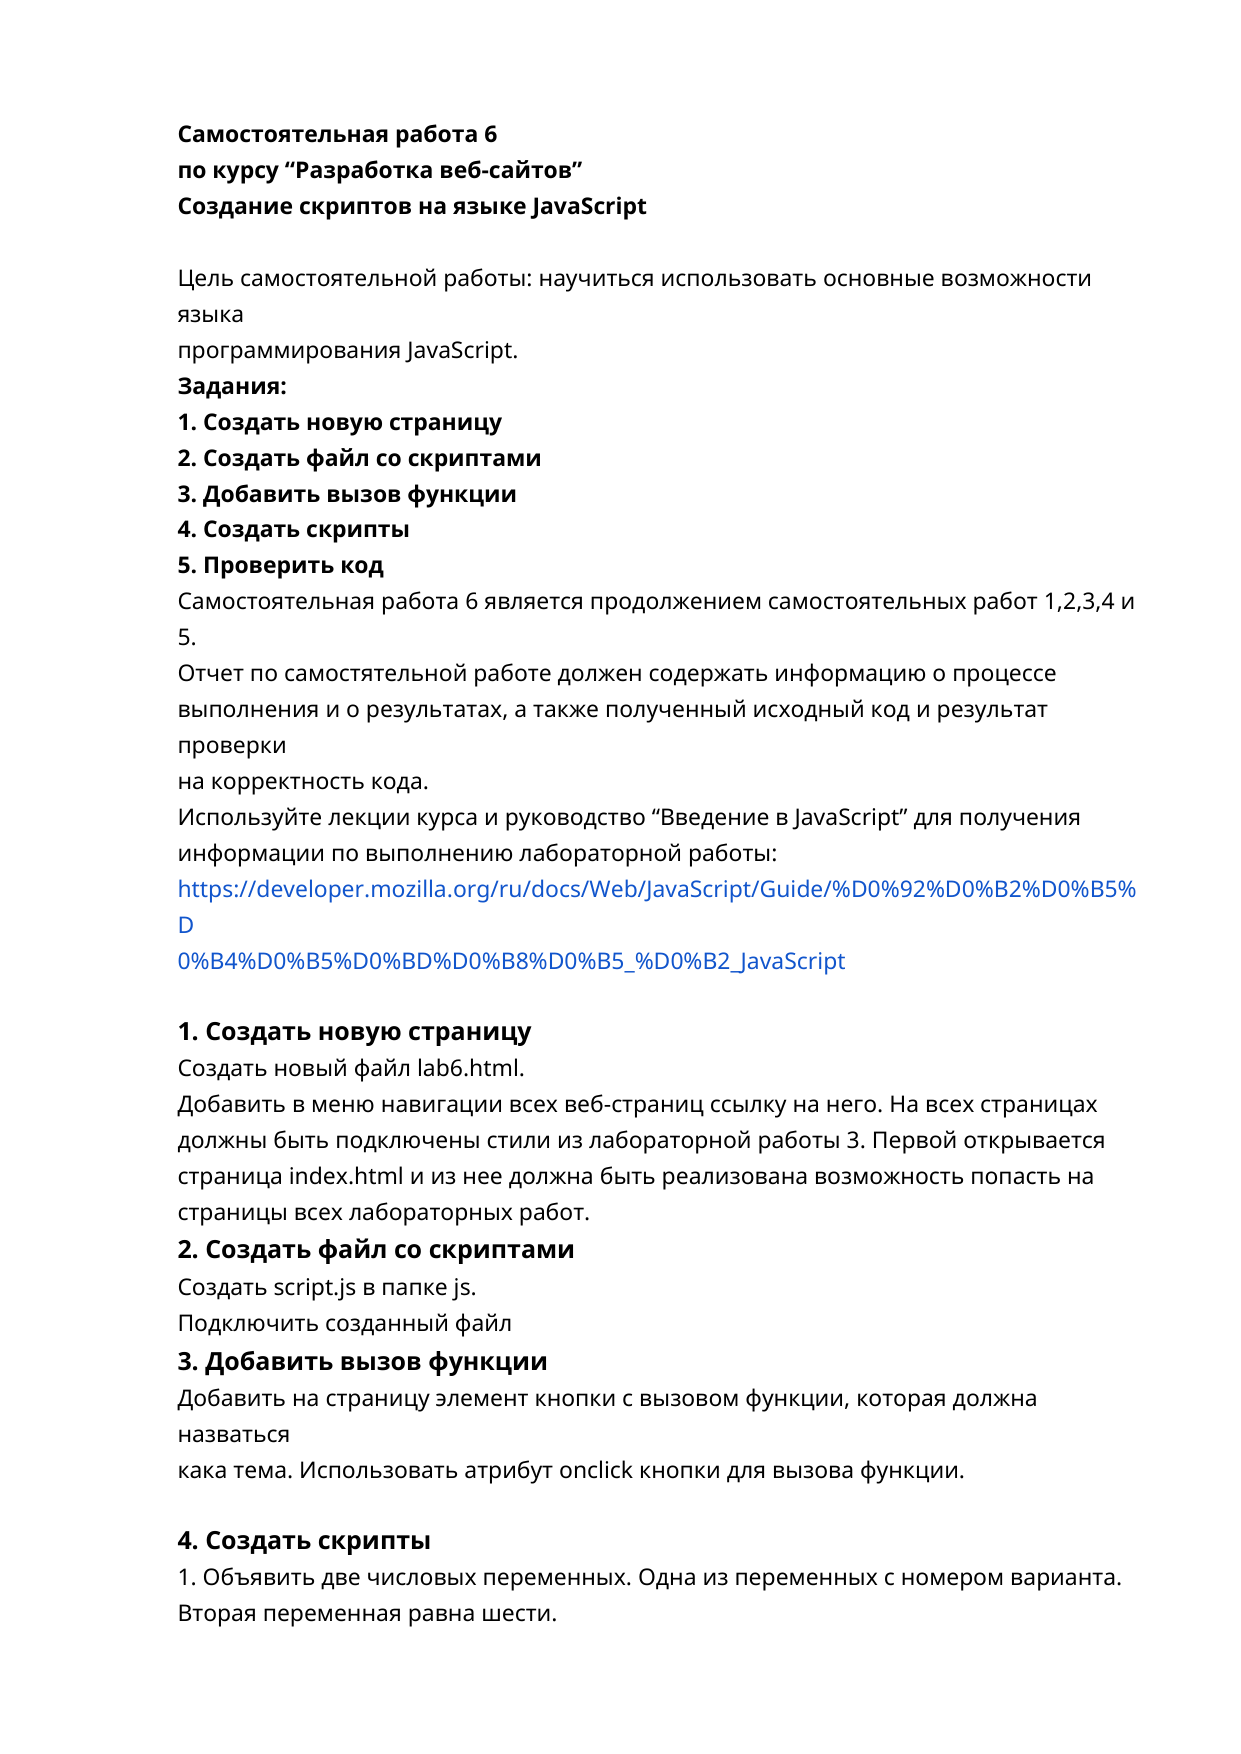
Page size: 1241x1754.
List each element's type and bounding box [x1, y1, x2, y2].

text [177, 118, 1152, 1628]
